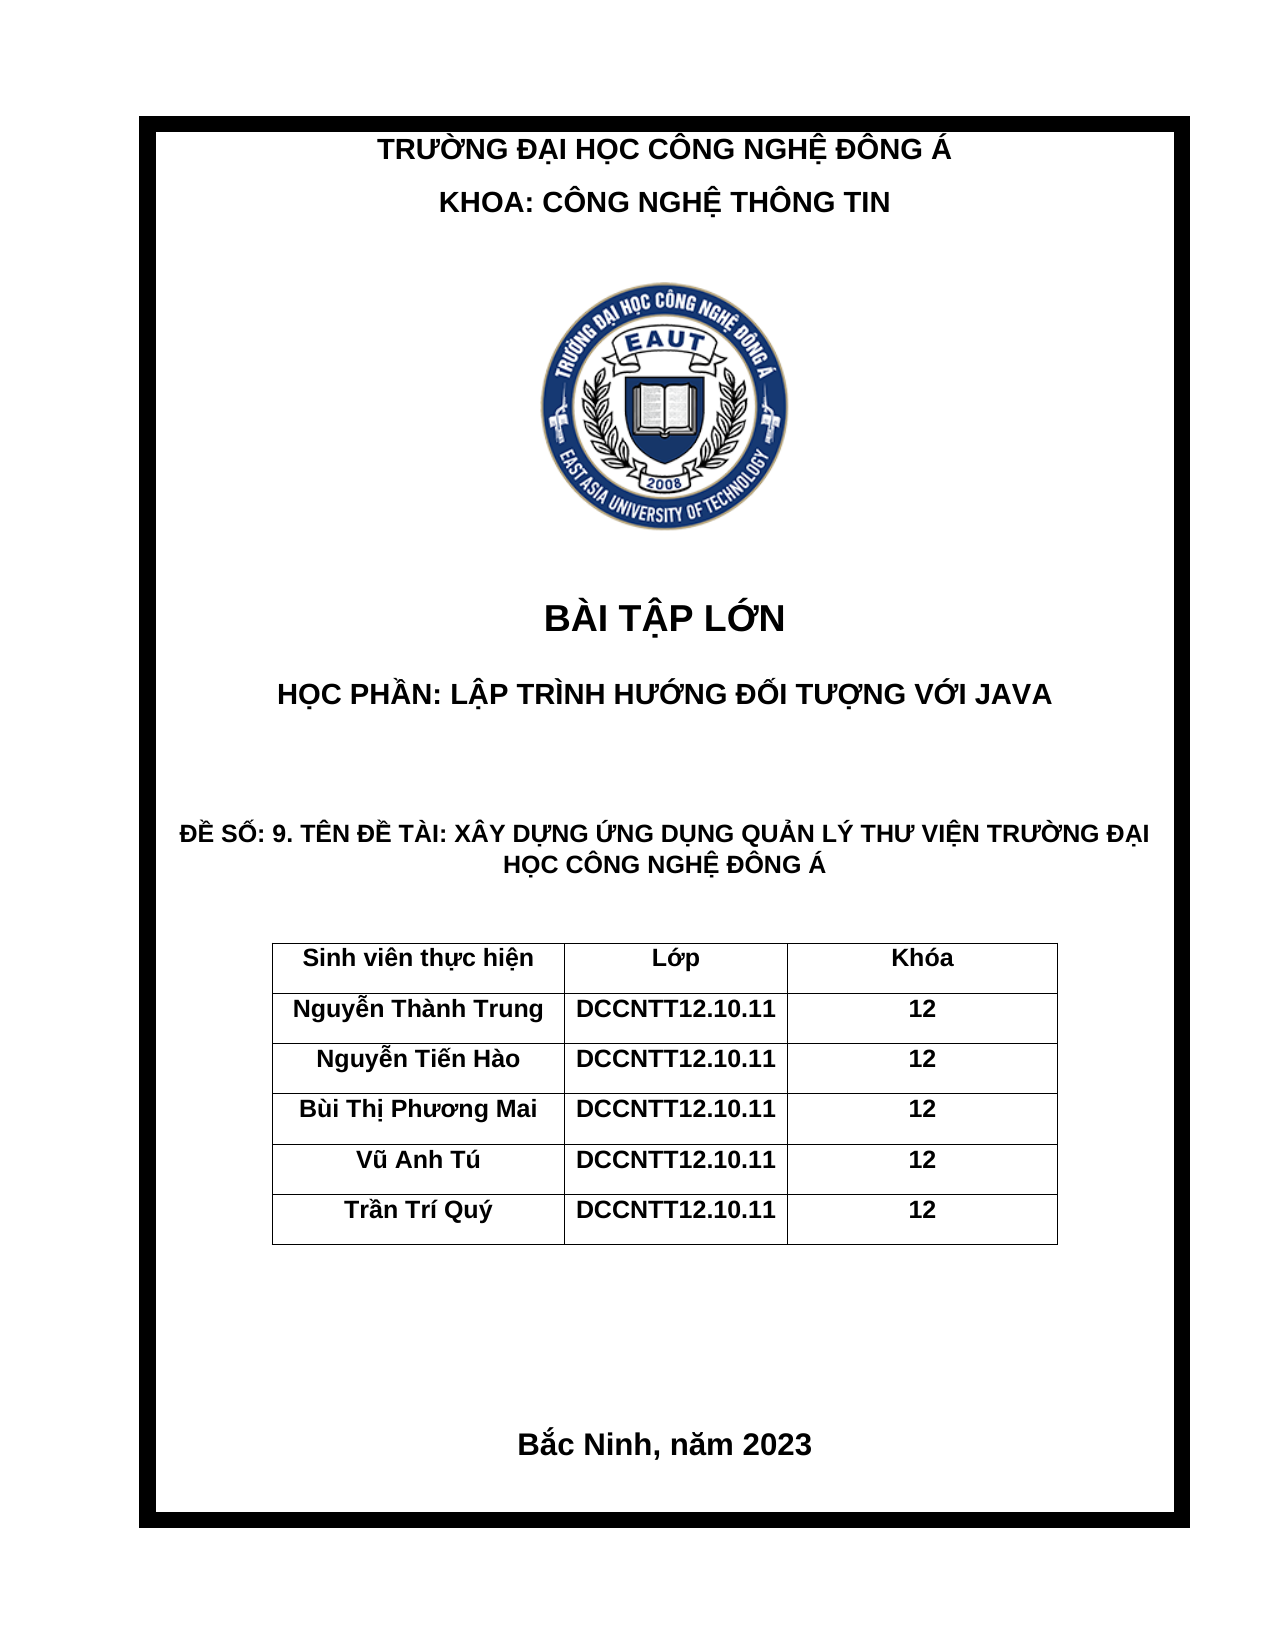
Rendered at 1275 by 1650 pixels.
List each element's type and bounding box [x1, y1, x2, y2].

picture [540, 282, 790, 532]
